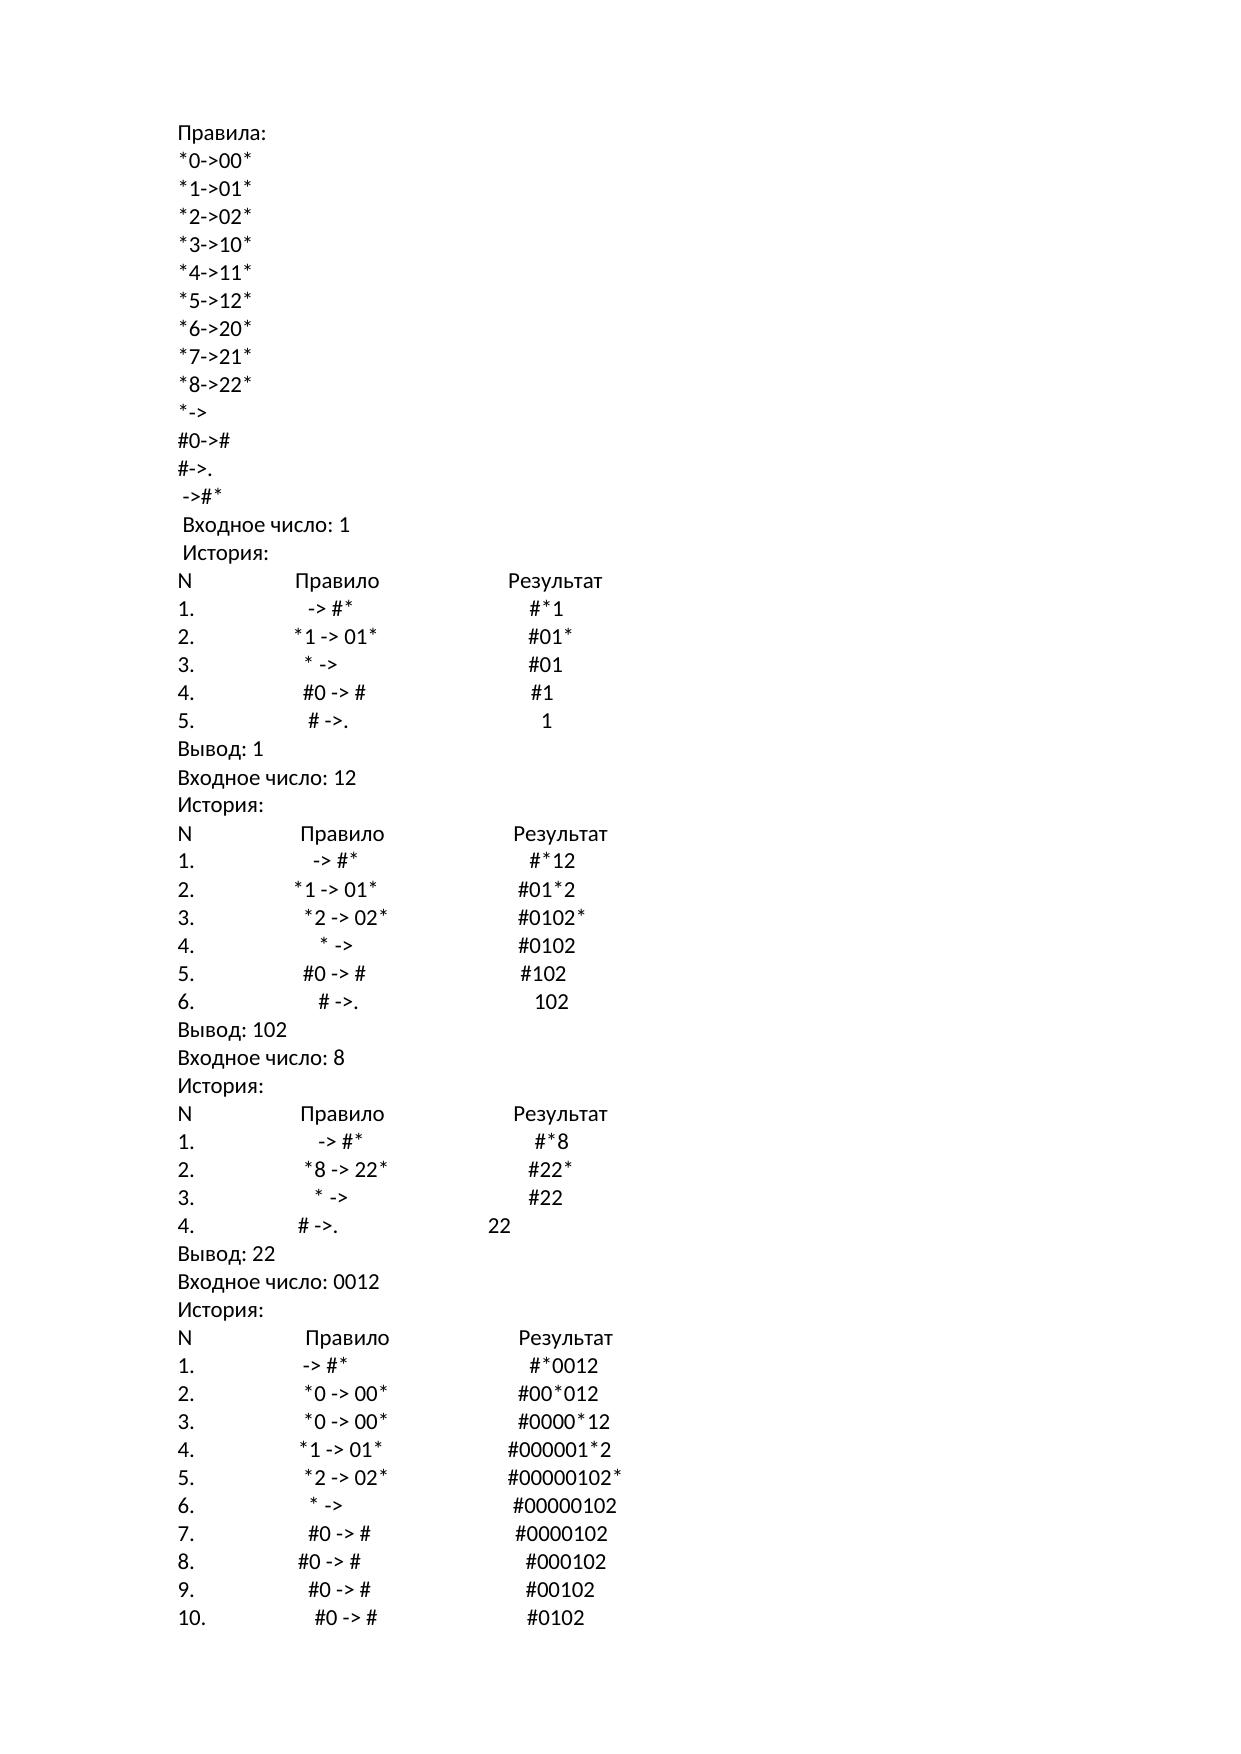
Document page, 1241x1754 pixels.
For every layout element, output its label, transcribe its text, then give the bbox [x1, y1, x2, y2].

text N Правило Результат [177, 1323, 1152, 1351]
text #0-># [177, 426, 1152, 454]
text 6. * -> #00000102 [177, 1491, 1152, 1519]
text 5. # ->. 1 [177, 707, 1152, 734]
text Входное число: 0012 [177, 1267, 1152, 1295]
text 2. *1 -> 01* #01* [177, 622, 1152, 651]
text 2. *0 -> 00* #00*012 [177, 1379, 1152, 1407]
text 2. *8 -> 22* #22* [177, 1155, 1152, 1183]
text 3. *2 -> 02* #0102* [177, 903, 1152, 931]
text *6->20* [177, 314, 1152, 342]
text 3. * -> #22 [177, 1183, 1152, 1211]
text 4. # ->. 22 [177, 1211, 1152, 1239]
text *7->21* [177, 342, 1152, 370]
text История: [177, 538, 1152, 566]
text 7. #0 -> # #0000102 [177, 1519, 1152, 1547]
text 1. -> #* #*0012 [177, 1351, 1152, 1379]
text N Правило Результат [177, 819, 1152, 847]
text *0->00* [177, 146, 1152, 174]
text 4. #0 -> # #1 [177, 678, 1152, 707]
text Вывод: 22 [177, 1239, 1152, 1267]
text *4->11* [177, 258, 1152, 286]
text История: [177, 1295, 1152, 1323]
text 10. #0 -> # #0102 [177, 1603, 1152, 1631]
text Входное число: 12 [177, 763, 1152, 791]
text 4. *1 -> 01* #000001*2 [177, 1435, 1152, 1463]
text История: [177, 791, 1152, 819]
text 1. -> #* #*12 [177, 847, 1152, 875]
text 2. *1 -> 01* #01*2 [177, 875, 1152, 903]
text Вывод: 102 [177, 1015, 1152, 1043]
text 5. #0 -> # #102 [177, 959, 1152, 987]
text Вывод: 1 [177, 734, 1152, 763]
text N Правило Результат [177, 1099, 1152, 1127]
text 4. * -> #0102 [177, 931, 1152, 959]
text *3->10* [177, 230, 1152, 258]
text *2->02* [177, 202, 1152, 230]
text *5->12* [177, 286, 1152, 314]
text *-> [177, 398, 1152, 426]
text История: [177, 1071, 1152, 1099]
text ->#* [177, 482, 1152, 510]
text 3. *0 -> 00* #0000*12 [177, 1407, 1152, 1435]
text 3. * -> #01 [177, 651, 1152, 678]
text *8->22* [177, 370, 1152, 398]
text 1. -> #* #*8 [177, 1127, 1152, 1155]
text 1. -> #* #*1 [177, 594, 1152, 622]
text 8. #0 -> # #000102 [177, 1547, 1152, 1575]
text Правила: [177, 118, 1152, 146]
text #->. [177, 454, 1152, 482]
text N Правило Результат [177, 566, 1152, 594]
text *1->01* [177, 174, 1152, 202]
text 6. # ->. 102 [177, 987, 1152, 1015]
text Входное число: 8 [177, 1043, 1152, 1071]
text 9. #0 -> # #00102 [177, 1575, 1152, 1603]
text 5. *2 -> 02* #00000102* [177, 1463, 1152, 1491]
text Входное число: 1 [177, 510, 1152, 538]
